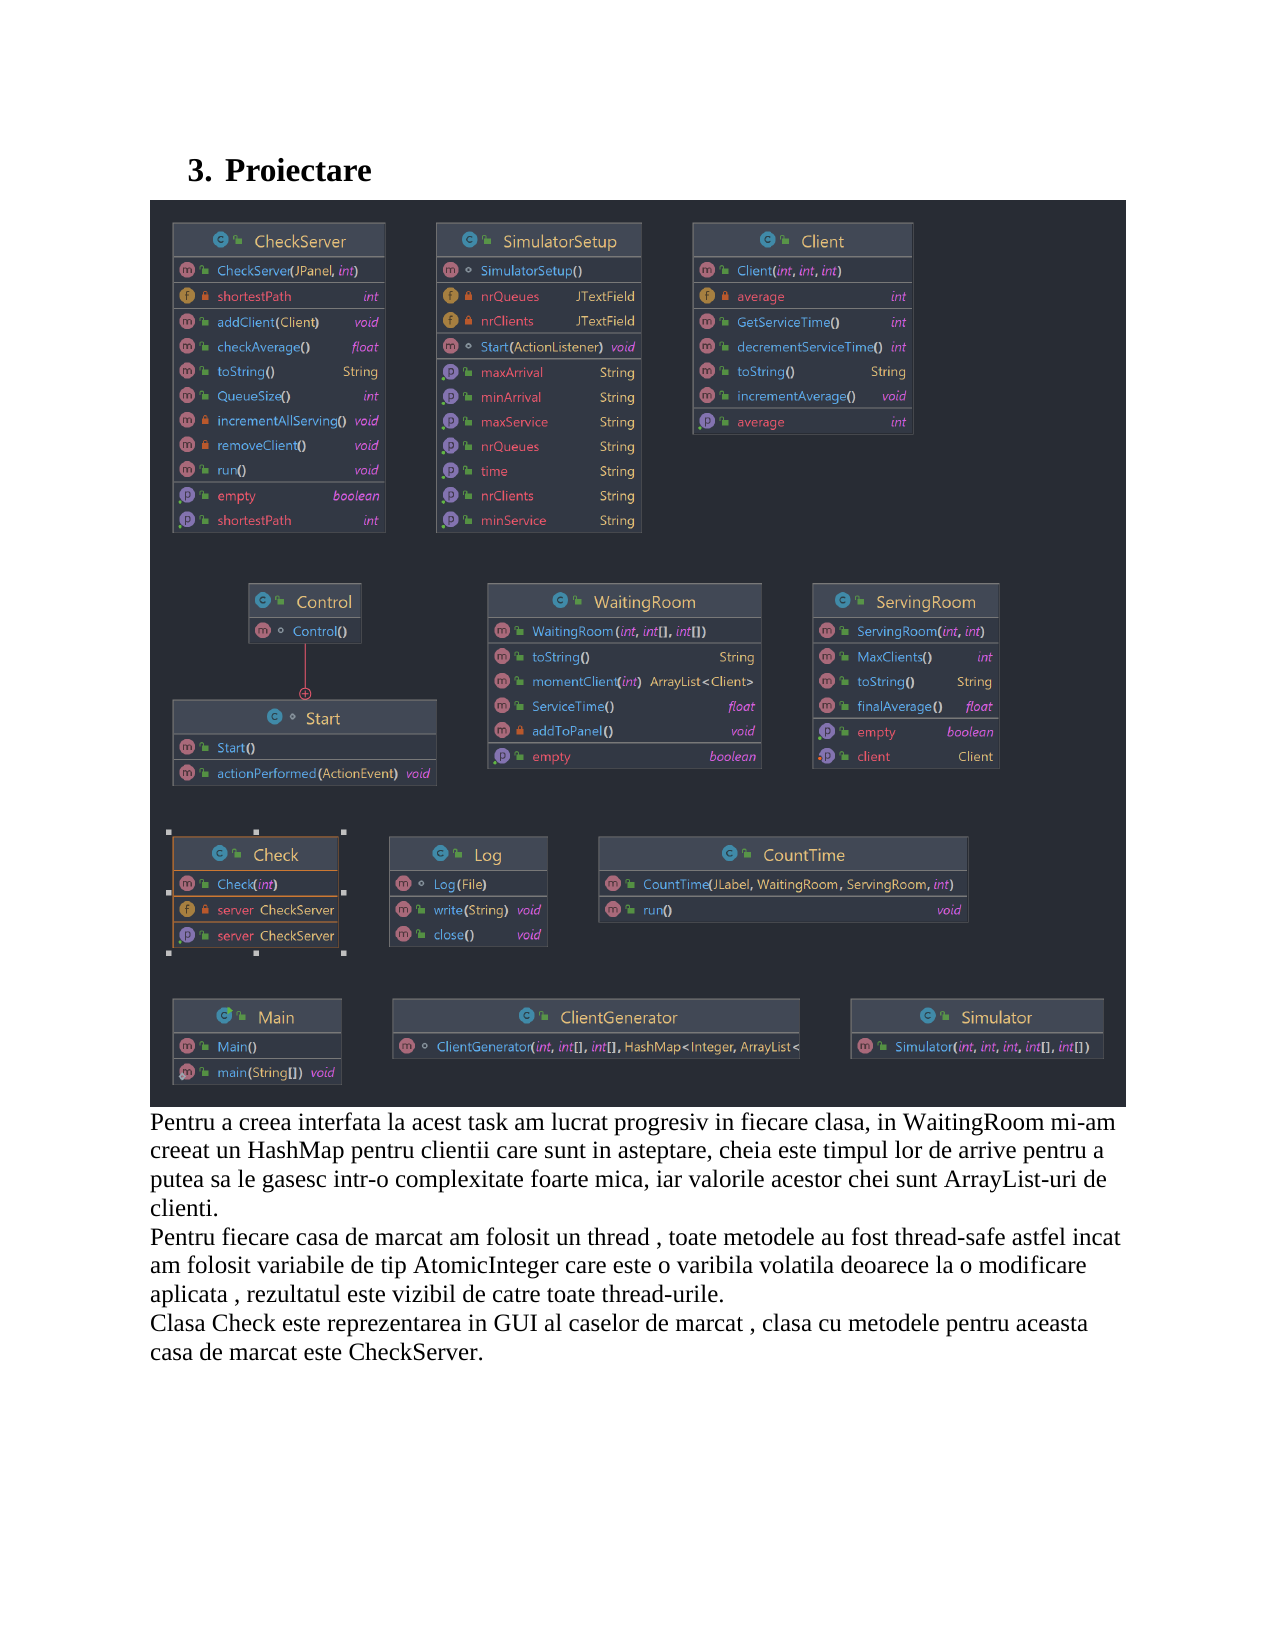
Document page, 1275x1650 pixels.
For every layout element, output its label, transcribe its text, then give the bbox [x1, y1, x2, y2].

text Pentru a creea interfata la acest task am lucrat progresiv in fiecare clasa, in WaitingRoom mi-am creeat un HashMap pentru clientii care sunt in asteptare, cheia este timpul lor de arrive pentru a putea sa le gasesc intr-o complexitate foarte mica, iar valorile acestor chei sunt ArrayList-uri de clienti. [150, 1107, 1125, 1222]
subtitle Proiectare [187, 150, 1125, 188]
text Clasa Check este reprezentarea in GUI al caselor de marcat , clasa cu metodele pentru aceasta casa de marcat este CheckServer. [150, 1308, 1125, 1365]
picture [150, 200, 1126, 1107]
text Pentru fiecare casa de marcat am folosit un thread , toate metodele au fost thread-safe astfel incat am folosit variabile de tip AtomicInteger care este o varibila volatila deoarece la o modificare aplicata , rezultatul este vizibil de catre toate thread-urile. [150, 1222, 1125, 1308]
